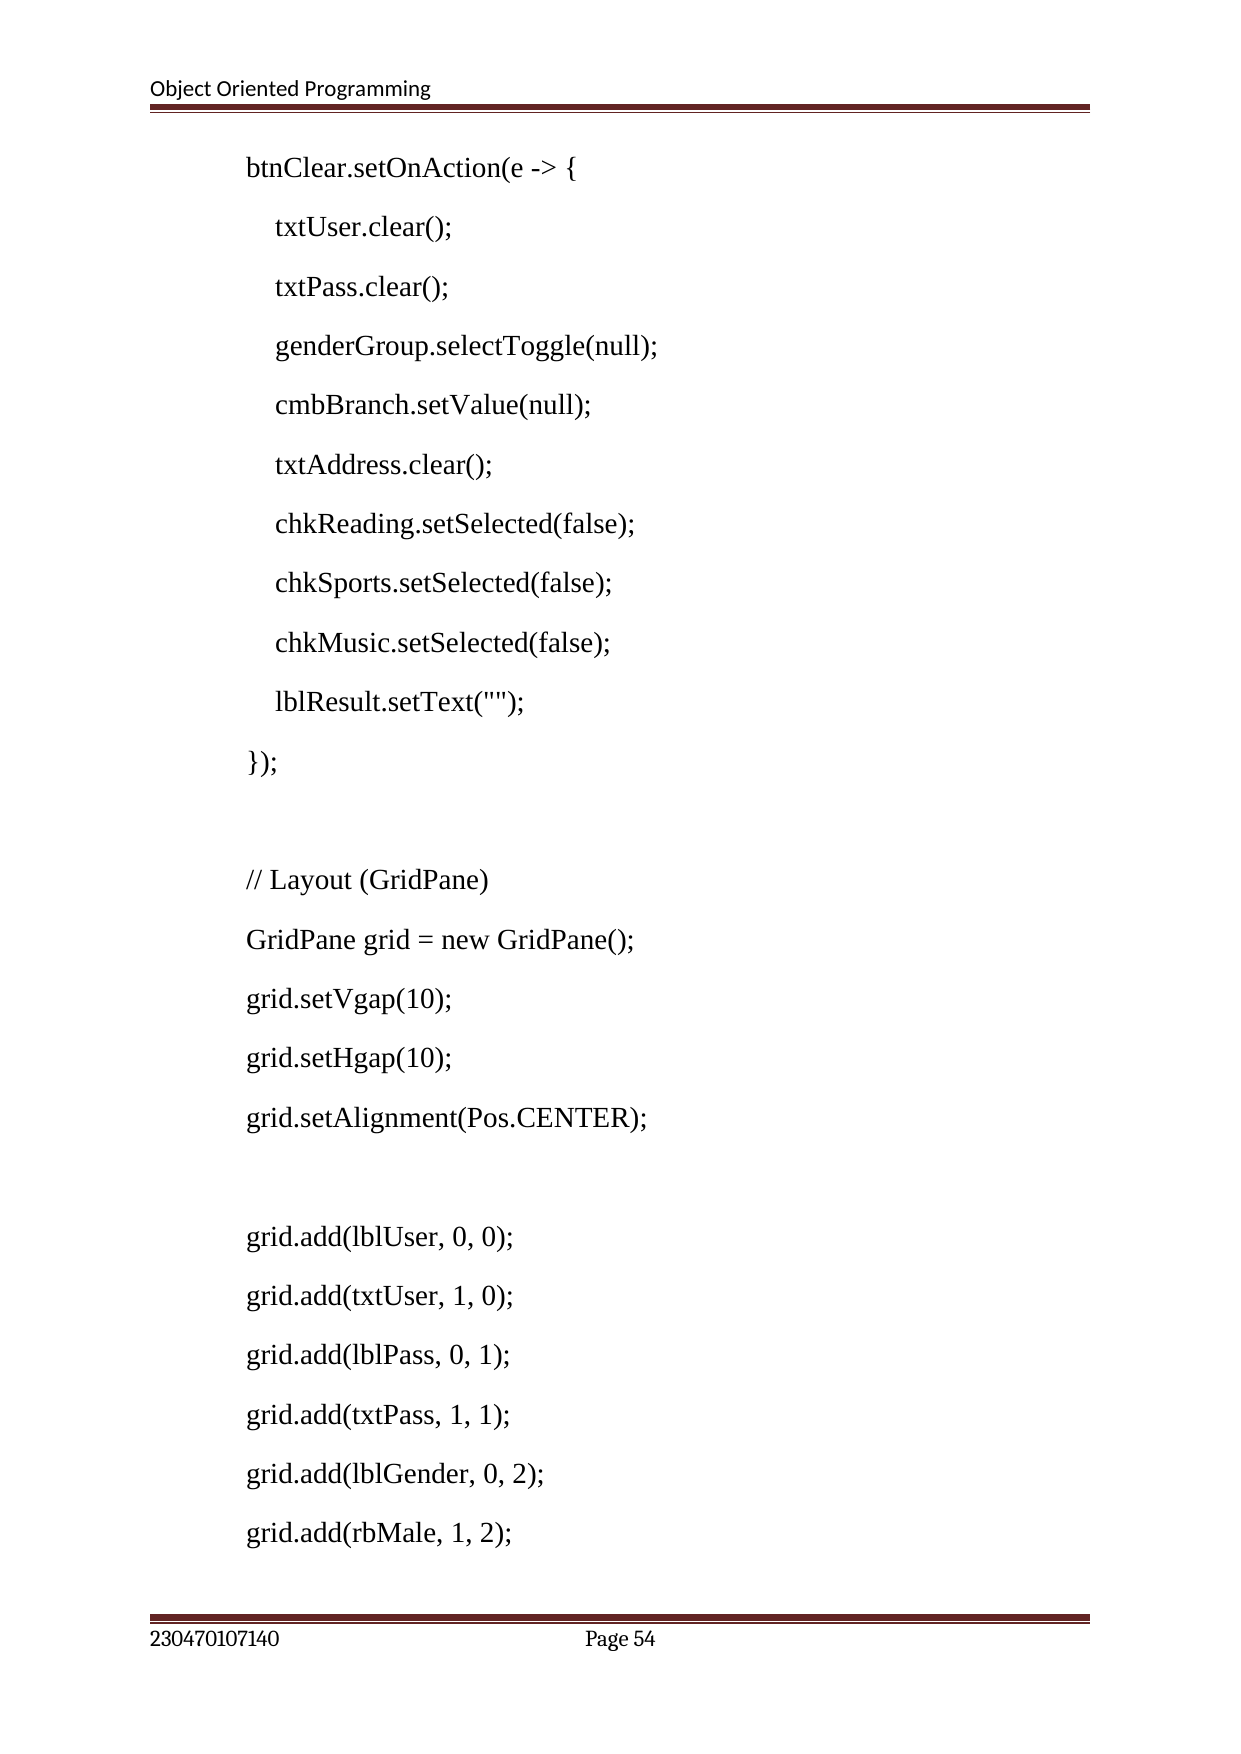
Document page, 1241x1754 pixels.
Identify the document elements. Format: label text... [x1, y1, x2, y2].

text // Layout (GridPane) [187, 862, 1090, 896]
text txtUser.clear(); [187, 209, 1090, 243]
text genderGroup.selectToggle(null); [187, 328, 1090, 362]
text grid.add(lblPass, 0, 1); [187, 1337, 1090, 1371]
text chkMusic.setSelected(false); [187, 625, 1090, 658]
text GridPane grid = new GridPane(); [187, 922, 1090, 955]
text txtAddress.clear(); [187, 447, 1090, 480]
text grid.add(rbMale, 1, 2); [187, 1516, 1090, 1549]
text grid.setHgap(10); [187, 1041, 1090, 1074]
text grid.add(lblUser, 0, 0); [187, 1219, 1090, 1252]
text btnClear.setOnAction(e -> { [187, 150, 1090, 183]
text grid.setAlignment(Pos.CENTER); [187, 1100, 1090, 1133]
text txtPass.clear(); [187, 269, 1090, 302]
text chkSports.setSelected(false); [187, 566, 1090, 599]
text cmbBranch.setValue(null); [187, 387, 1090, 421]
text grid.add(txtUser, 1, 0); [187, 1278, 1090, 1312]
text grid.add(txtPass, 1, 1); [187, 1397, 1090, 1430]
text grid.add(lblGender, 0, 2); [187, 1456, 1090, 1490]
text chkReading.setSelected(false); [187, 506, 1090, 540]
text lblResult.setText(""); [187, 684, 1090, 718]
text grid.setVgap(10); [187, 981, 1090, 1015]
text }); [187, 744, 1090, 777]
